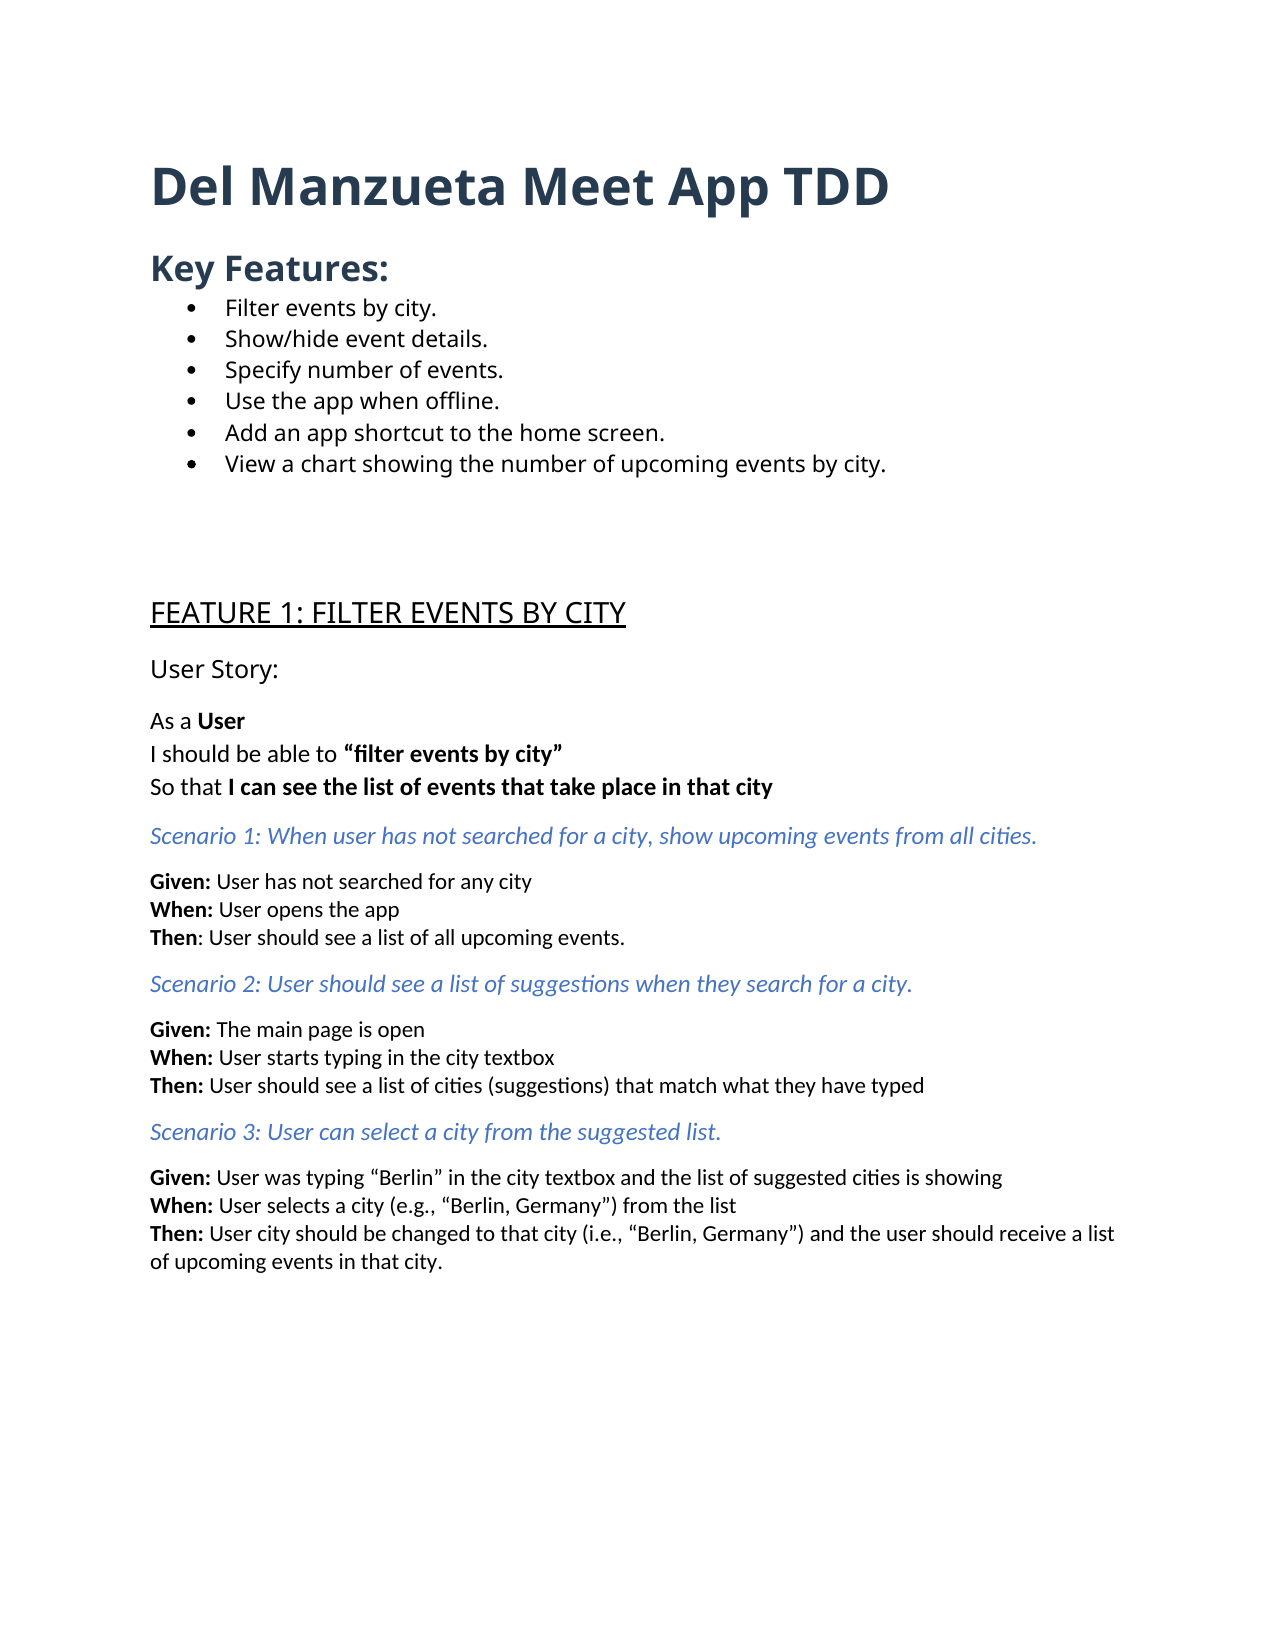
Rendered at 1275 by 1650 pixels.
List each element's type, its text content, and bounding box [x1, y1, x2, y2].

list Add an app shortcut to the home screen. [187, 416, 1125, 448]
text Del Manzueta Meet App TDD [150, 150, 1125, 221]
list Specify number of events. [187, 354, 1125, 385]
list Use the app when offline. [187, 385, 1125, 416]
text FEATURE 1: FILTER EVENTS BY CITY [150, 592, 1125, 632]
list View a chart showing the number of upcoming events by city. [187, 448, 1125, 479]
text Key Features: [150, 243, 1125, 291]
text Scenario 1: When user has not searched for a city, show upcoming events from all cities. [150, 820, 1125, 851]
text Scenario 2: User should see a list of suggestions when they search for a city. [150, 968, 1125, 999]
text Given: User has not searched for any city When: User opens the app Then: User should see a list of all upcoming events. [150, 867, 1125, 951]
text User Story: [150, 651, 1125, 685]
text Given: User was typing “Berlin” in the city textbox and the list of suggested cities is showing When: User selects a city (e.g., “Berlin, Germany”) from the list Then: User city should be changed to that city (i.e., “Berlin, Germany”) and the user should receive a list of upcoming events in that city. [150, 1163, 1125, 1275]
text Given: The main page is open When: User starts typing in the city textbox Then: User should see a list of cities (suggestions) that match what they have typed [150, 1015, 1125, 1099]
list Show/hide event details. [187, 323, 1125, 354]
text As a User I should be able to “filter events by city” So that I can see the list of events that take place in that city [150, 705, 1125, 801]
text Scenario 3: User can select a city from the suggested list. [150, 1116, 1125, 1147]
list Filter events by city. [187, 291, 1125, 323]
